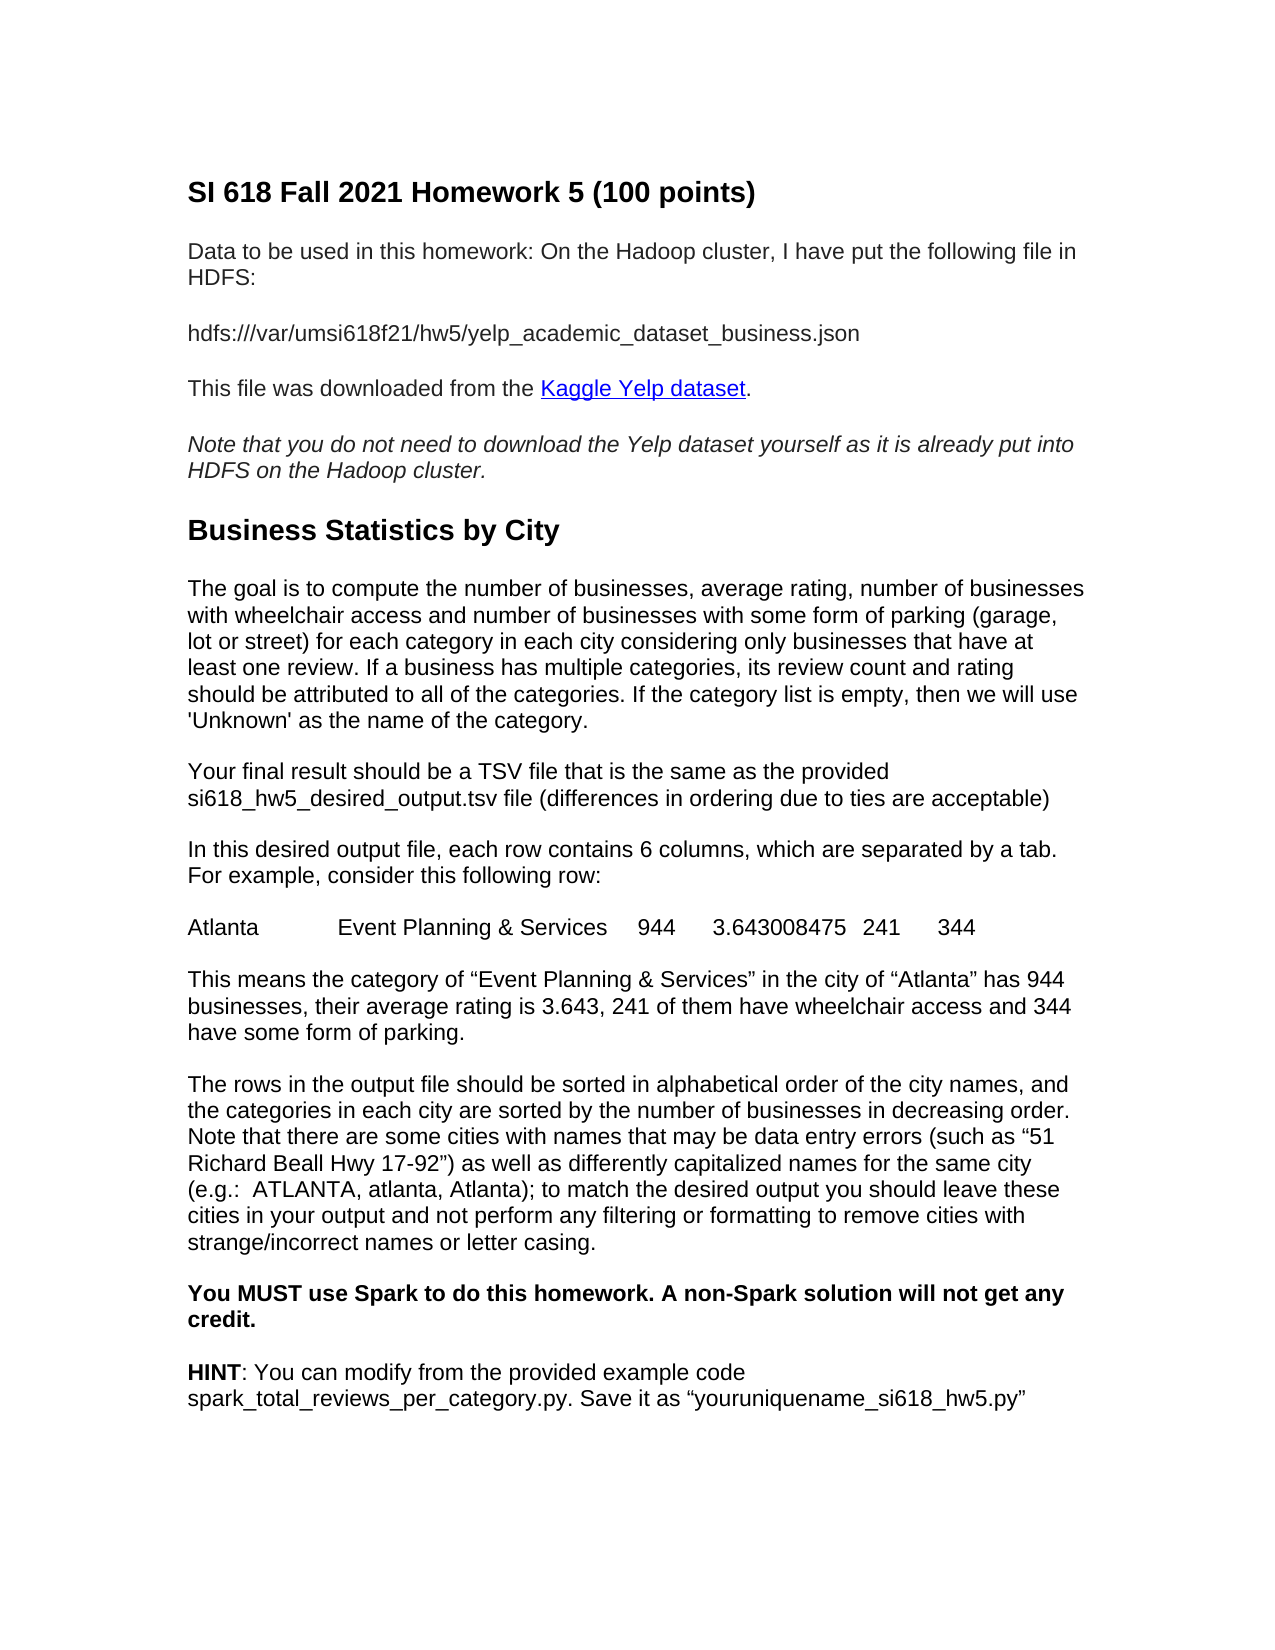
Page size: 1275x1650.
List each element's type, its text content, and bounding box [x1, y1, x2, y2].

text Atlanta Event Planning & Services 944 3.643008475 241 344 This means the category of “Event Planning & Services” in the city of “Atlanta” has 944 businesses, their average rating is 3.643, 241 of them have wheelchair access and 344 have some form of parking. [187, 914, 1087, 1046]
text The rows in the output file should be sorted in alphabetical order of the city names, and the categories in each city are sorted by the number of businesses in decreasing order. Note that there are some cities with names that may be data entry errors (such as “51 Richard Beall Hwy 17-92”) as well as differently capitalized names for the same city (e.g.: ATLANTA, atlanta, Atlanta); to match the desired output you should leave these cities in your output and not perform any filtering or formatting to remove cities with strange/incorrect names or letter casing. [187, 1071, 1087, 1255]
text Business Statistics by City [187, 512, 1087, 546]
text hdfs:///var/umsi618f21/hw5/yelp_academic_dataset_business.json [187, 319, 1087, 346]
text Note that you do not need to download the Yelp dataset yourself as it is already put into HDFS on the Hadoop cluster. [187, 431, 1087, 483]
text This file was downloaded from the Kaggle Yelp dataset. [187, 375, 1087, 401]
text You MUST use Spark to do this homework. A non-Spark solution will not get any credit. HINT: You can modify from the provided example code spark_total_reviews_per_category.py. Save it as “youruniquename_si618_hw5.py” [187, 1280, 1087, 1412]
text In this desired output file, each row contains 6 columns, which are separated by a tab. For example, consider this following row: [187, 836, 1087, 889]
text SI 618 Fall 2021 Homework 5 (100 points) [187, 175, 1087, 208]
text Your final result should be a TSV file that is the same as the provided si618_hw5_desired_output.tsv file (differences in ordering due to ties are acceptable) [187, 758, 1087, 811]
text The goal is to compute the number of businesses, average rating, number of businesses with wheelchair access and number of businesses with some form of parking (garage, lot or street) for each category in each city considering only businesses that have at least one review. If a business has multiple categories, its review count and rating should be attributed to all of the categories. If the category list is empty, then we will use 'Unknown' as the name of the category. [187, 575, 1087, 733]
text Data to be used in this homework: On the Hadoop cluster, I have put the following file in HDFS: [187, 238, 1087, 290]
